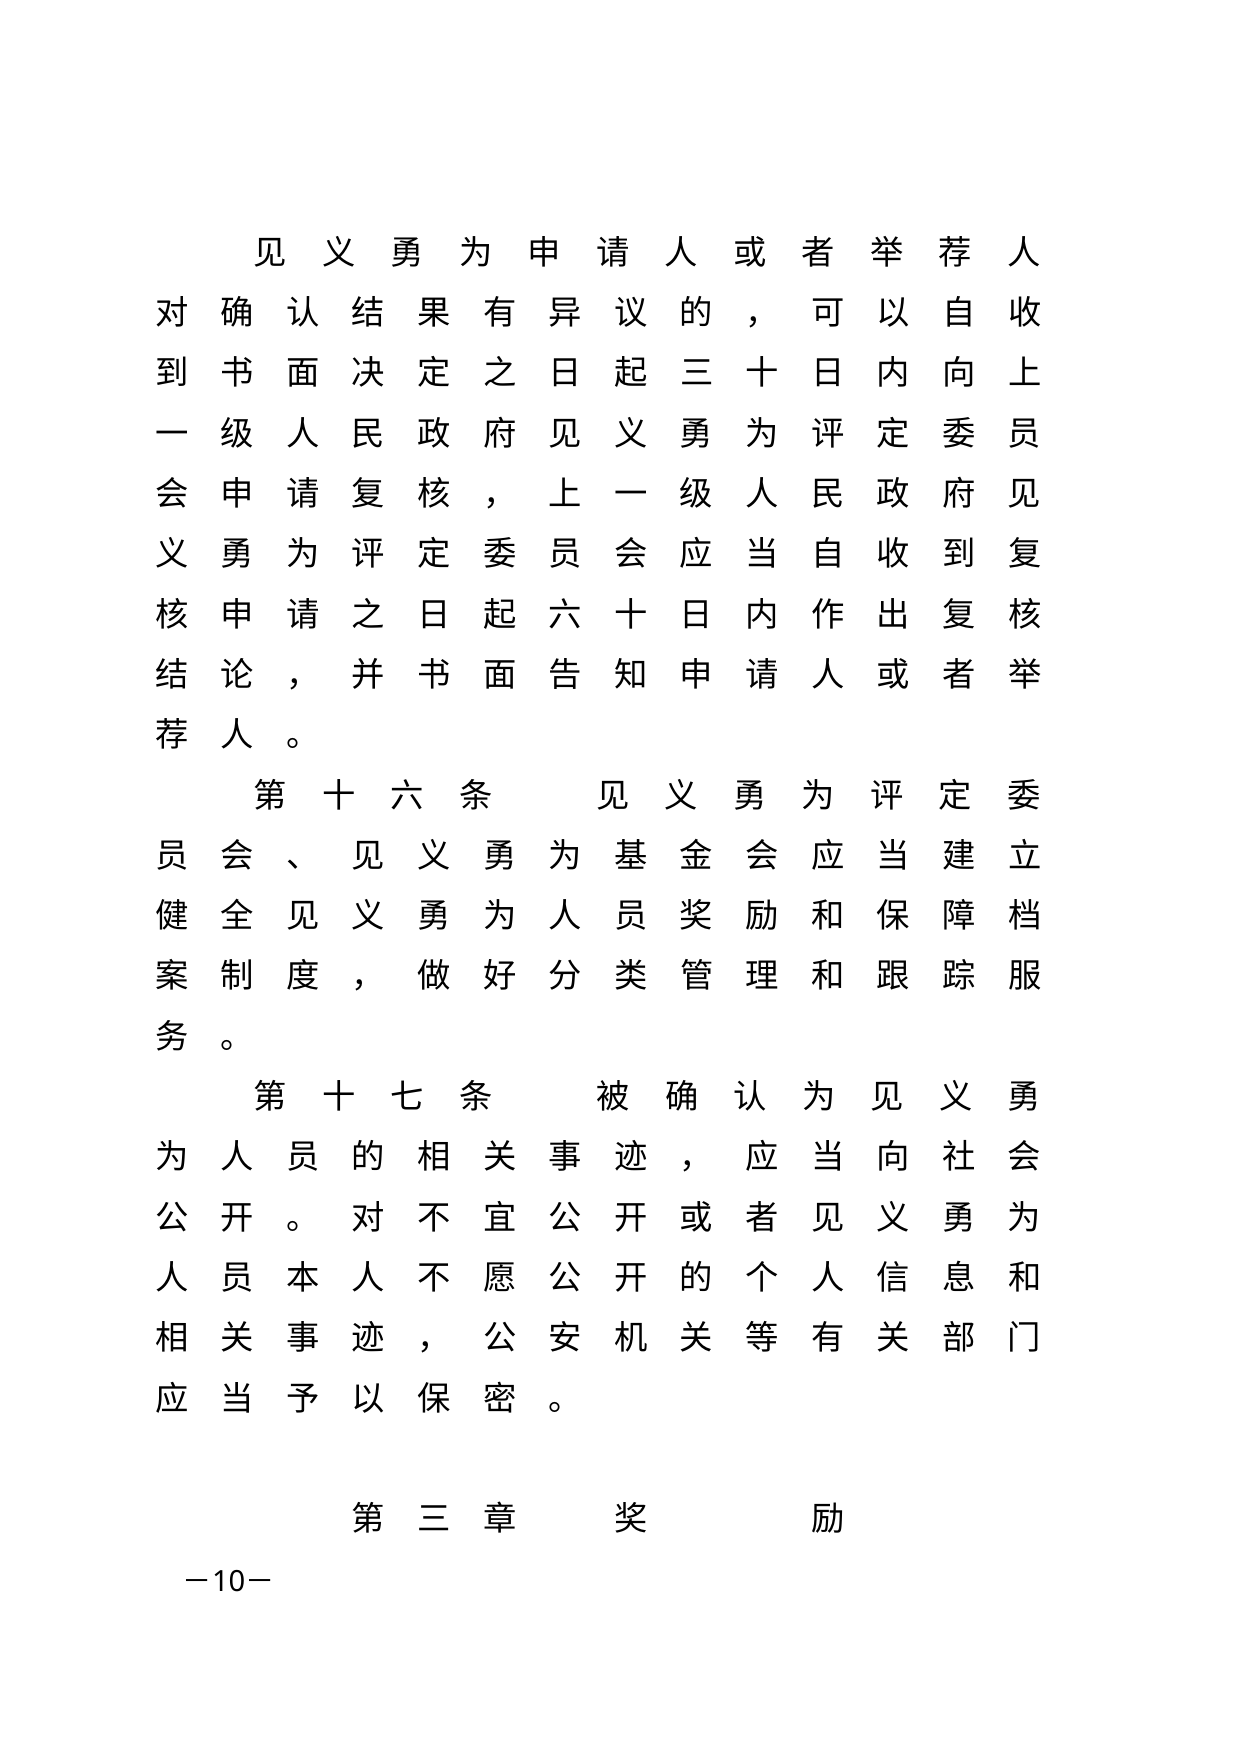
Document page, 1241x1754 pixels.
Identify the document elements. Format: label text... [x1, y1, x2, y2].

text 第十七条 被确认为见义勇为人员的相关事迹，应当向社会公开。对不宜公开或者见义勇为人员本人不愿公开的个人信息和相关事迹，公安机关等有关部门应当予以保密。 [155, 1064, 1073, 1426]
text 第十六条 见义勇为评定委员会、见义勇为基金会应当建立健全见义勇为人员奖励和保障档案制度，做好分类管理和跟踪服务。 [155, 762, 1073, 1064]
text 第三章 奖 励 [155, 1486, 1073, 1546]
text 见义勇为申请人或者举荐人对确认结果有异议的，可以自收到书面决定之日起三十日内向上一级人民政府见义勇为评定委员会申请复核，上一级人民政府见义勇为评定委员会应当自收到复核申请之日起六十日内作出复核结论，并书面告知申请人或者举荐人。 [155, 219, 1073, 762]
